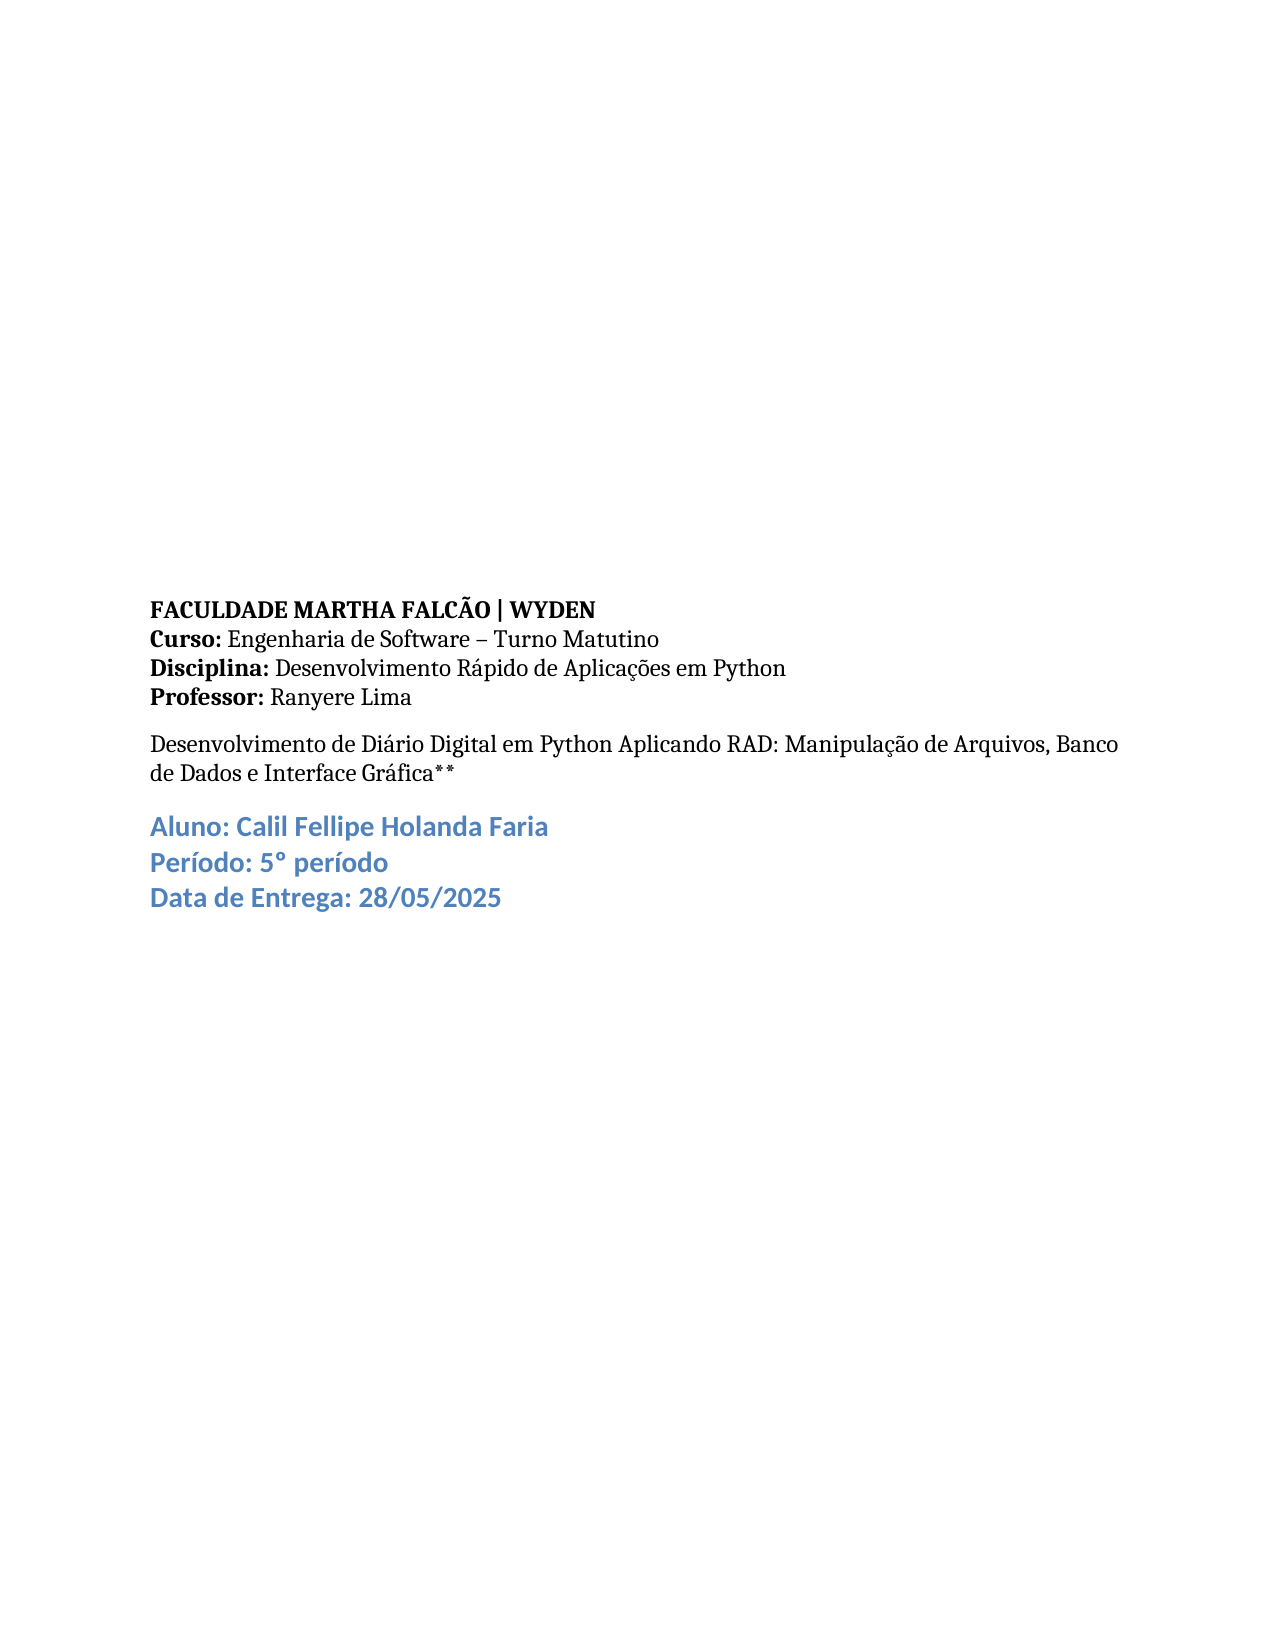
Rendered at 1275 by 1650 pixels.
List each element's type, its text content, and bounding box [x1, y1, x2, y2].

text Desenvolvimento de Diário Digital em Python Aplicando RAD: Manipulação de Arquivos, Banco de Dados e Interface Gráfica** [150, 730, 1125, 787]
text FACULDADE MARTHA FALCÃO | WYDEN Curso: Engenharia de Software – Turno Matutino Disciplina: Desenvolvimento Rápido de Aplicações em Python Professor: Ranyere Lima [150, 596, 1125, 711]
subtitle Aluno: Calil Fellipe Holanda Faria Período: 5º período Data de Entrega: 28/05/2025 [150, 808, 1125, 915]
